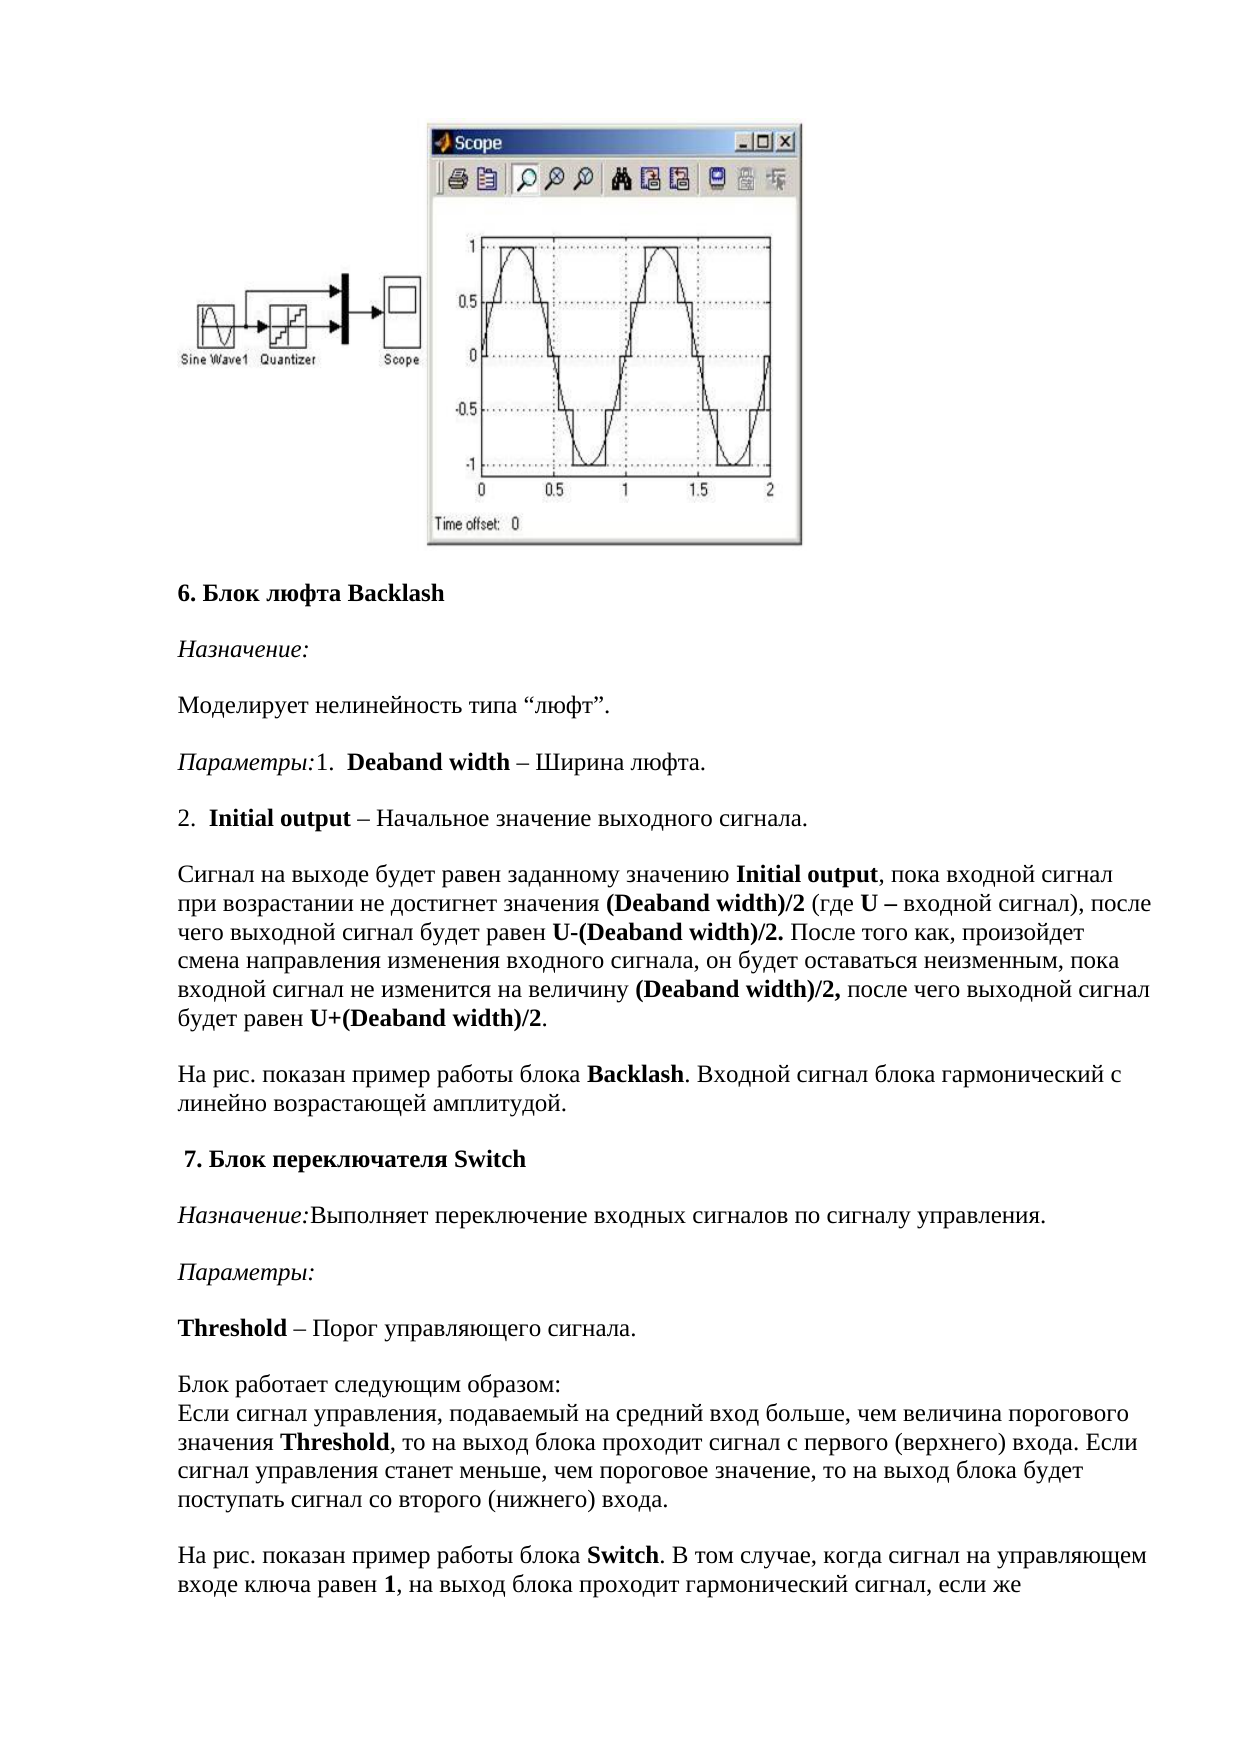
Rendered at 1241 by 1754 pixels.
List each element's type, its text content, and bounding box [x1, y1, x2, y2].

text 6. Блок люфта Backlash [177, 578, 1152, 607]
text Моделирует нелинейность типа “люфт”. [177, 690, 1152, 719]
text Назначение:Выполняет переключение входных сигналов по сигналу управления. [177, 1200, 1152, 1229]
text Threshold – Порог управляющего сигнала. [177, 1313, 1152, 1342]
picture [177, 118, 807, 551]
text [177, 1540, 1152, 1598]
text 7. Блок переключателя Switch [177, 1144, 1152, 1173]
text Блок работает следующим образом: Если сигнал управления, подаваемый на средний вход больше, чем величина порогового значения Threshold, то на выход блока проходит сигнал с первого (верхнего) входа. Если сигнал управления станет меньше, чем пороговое значение, то на выход блока будет поступать сигнал со второго (нижнего) входа. [177, 1369, 1152, 1513]
text Сигнал на выходе будет равен заданному значению Initial output, пока входной сигнал при возрастании не достигнет значения (Deaband width)/2 (где U – входной сигнал), после чего выходной сигнал будет равен U-(Deaband width)/2. После того как, произойдет смена направления изменения входного сигнала, он будет оставаться неизменным, пока входной сигнал не изменится на величину (Deaband width)/2, после чего выходной сигнал будет равен U+(Deaband width)/2. [177, 859, 1152, 1032]
text Параметры:1. Deaband width – Ширина люфта. [177, 747, 1152, 775]
text Параметры: [177, 1257, 1152, 1285]
text На рис. показан пример работы блока Backlash. Входной сигнал блока гармонический с линейно возрастающей амплитудой. [177, 1059, 1152, 1117]
text Назначение: [177, 634, 1152, 663]
text 2. Initial output – Начальное значение выходного сигнала. [177, 803, 1152, 832]
